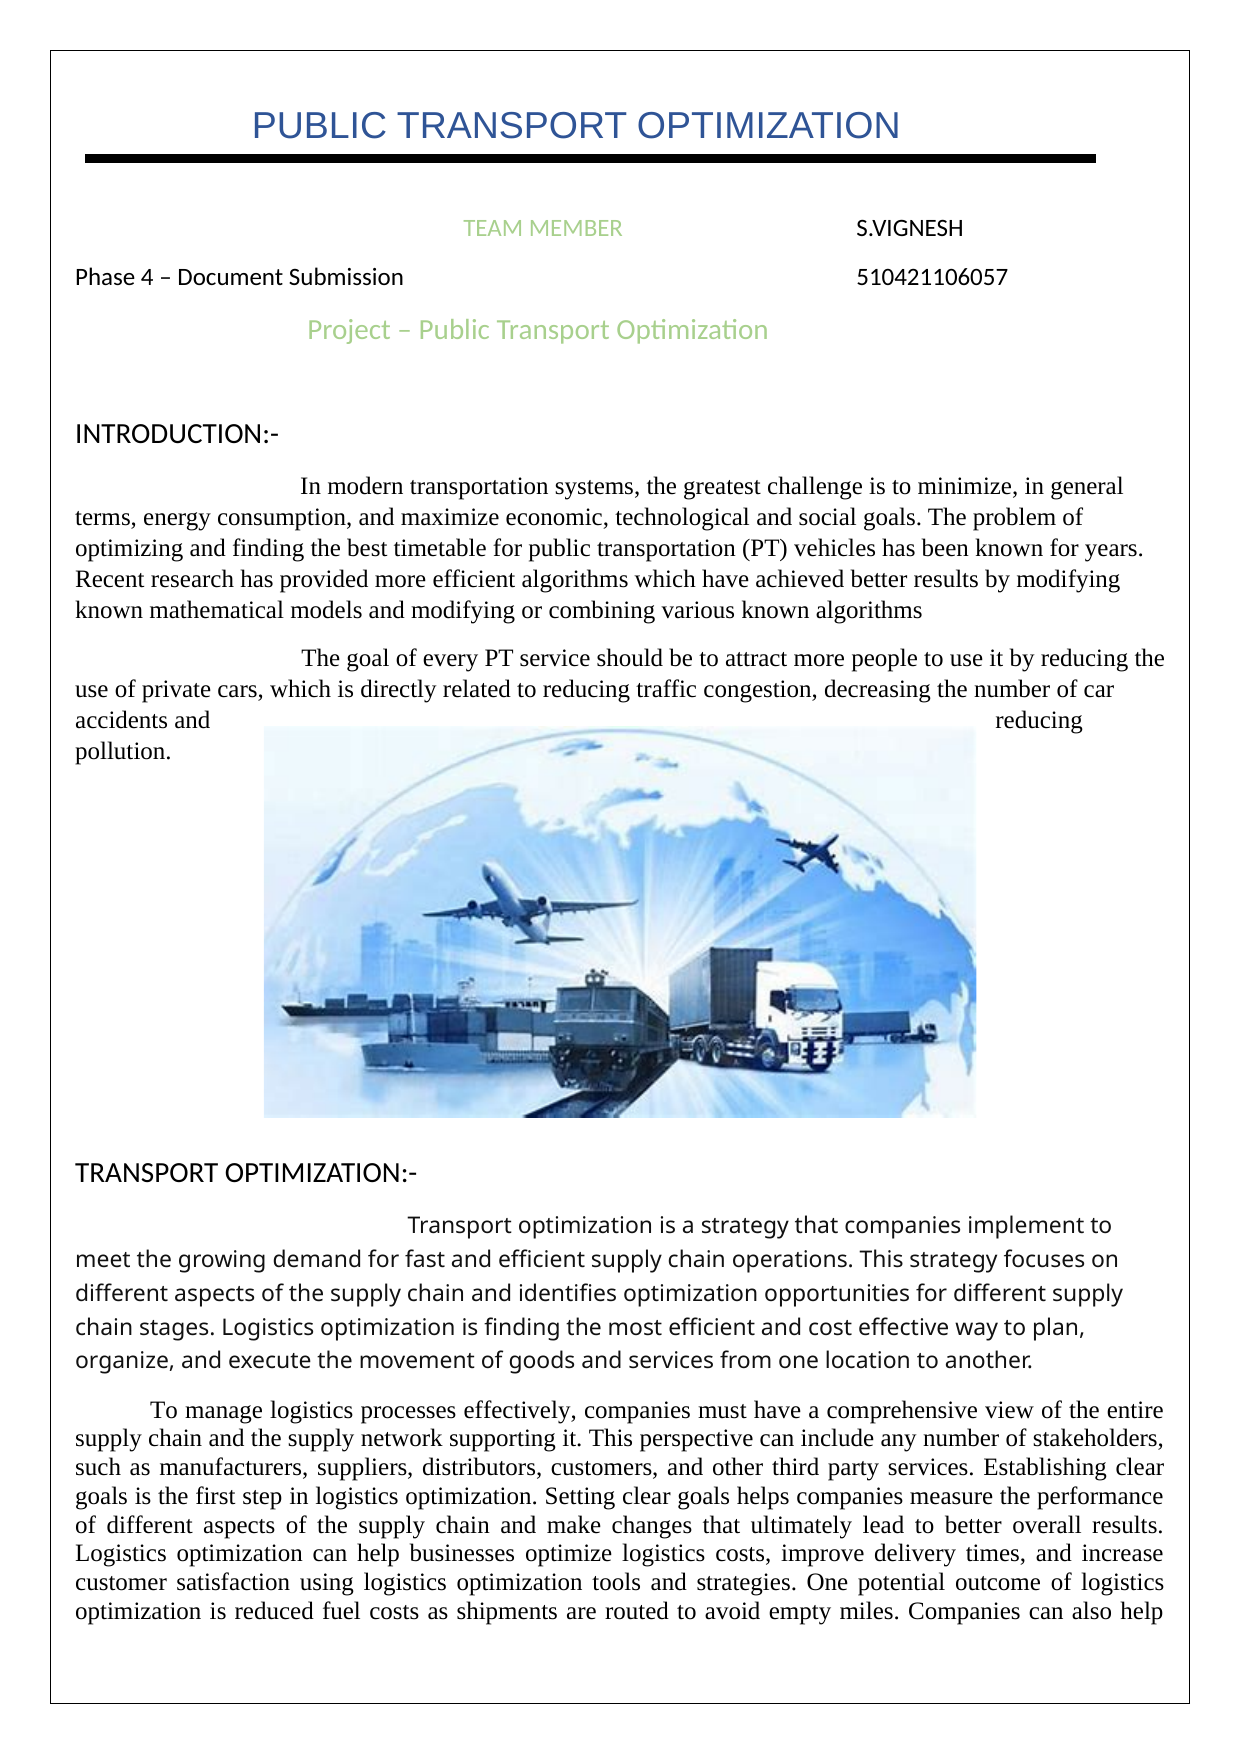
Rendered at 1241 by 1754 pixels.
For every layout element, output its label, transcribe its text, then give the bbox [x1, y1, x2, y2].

text INTRODUCTION:- [75, 416, 1165, 451]
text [75, 1395, 1165, 1625]
text Project – Public Transport Optimization [75, 311, 1165, 347]
text The goal of every PT service should be to attract more people to use it by reducing the use of private cars, which is directly related to reducing traffic congestion, decreasing the number of car accidents and reducing pollution. [75, 643, 1165, 764]
text TEAM MEMBER S.VIGNESH [75, 212, 1165, 242]
text In modern transportation systems, the greatest challenge is to minimize, in general terms, energy consumption, and maximize economic, technological and social goals. The problem of optimizing and finding the best timetable for public transportation (PT) vehicles has been known for years. Recent research has provided more efficient algorithms which have achieved better results by modifying known mathematical models and modifying or combining various known algorithms [75, 471, 1165, 624]
text Phase 4 – Document Submission 510421106057 [75, 261, 1165, 292]
text Transport optimization is a strategy that companies implement to meet the growing demand for fast and efficient supply chain operations. This strategy focuses on different aspects of the supply chain and identifies optimization opportunities for different supply chain stages. Logistics optimization is finding the most efficient and cost effective way to plan, organize, and execute the movement of goods and services from one location to another. [75, 1209, 1165, 1376]
text TRANSPORT OPTIMIZATION:- [75, 1154, 1165, 1190]
picture [263, 726, 977, 1118]
